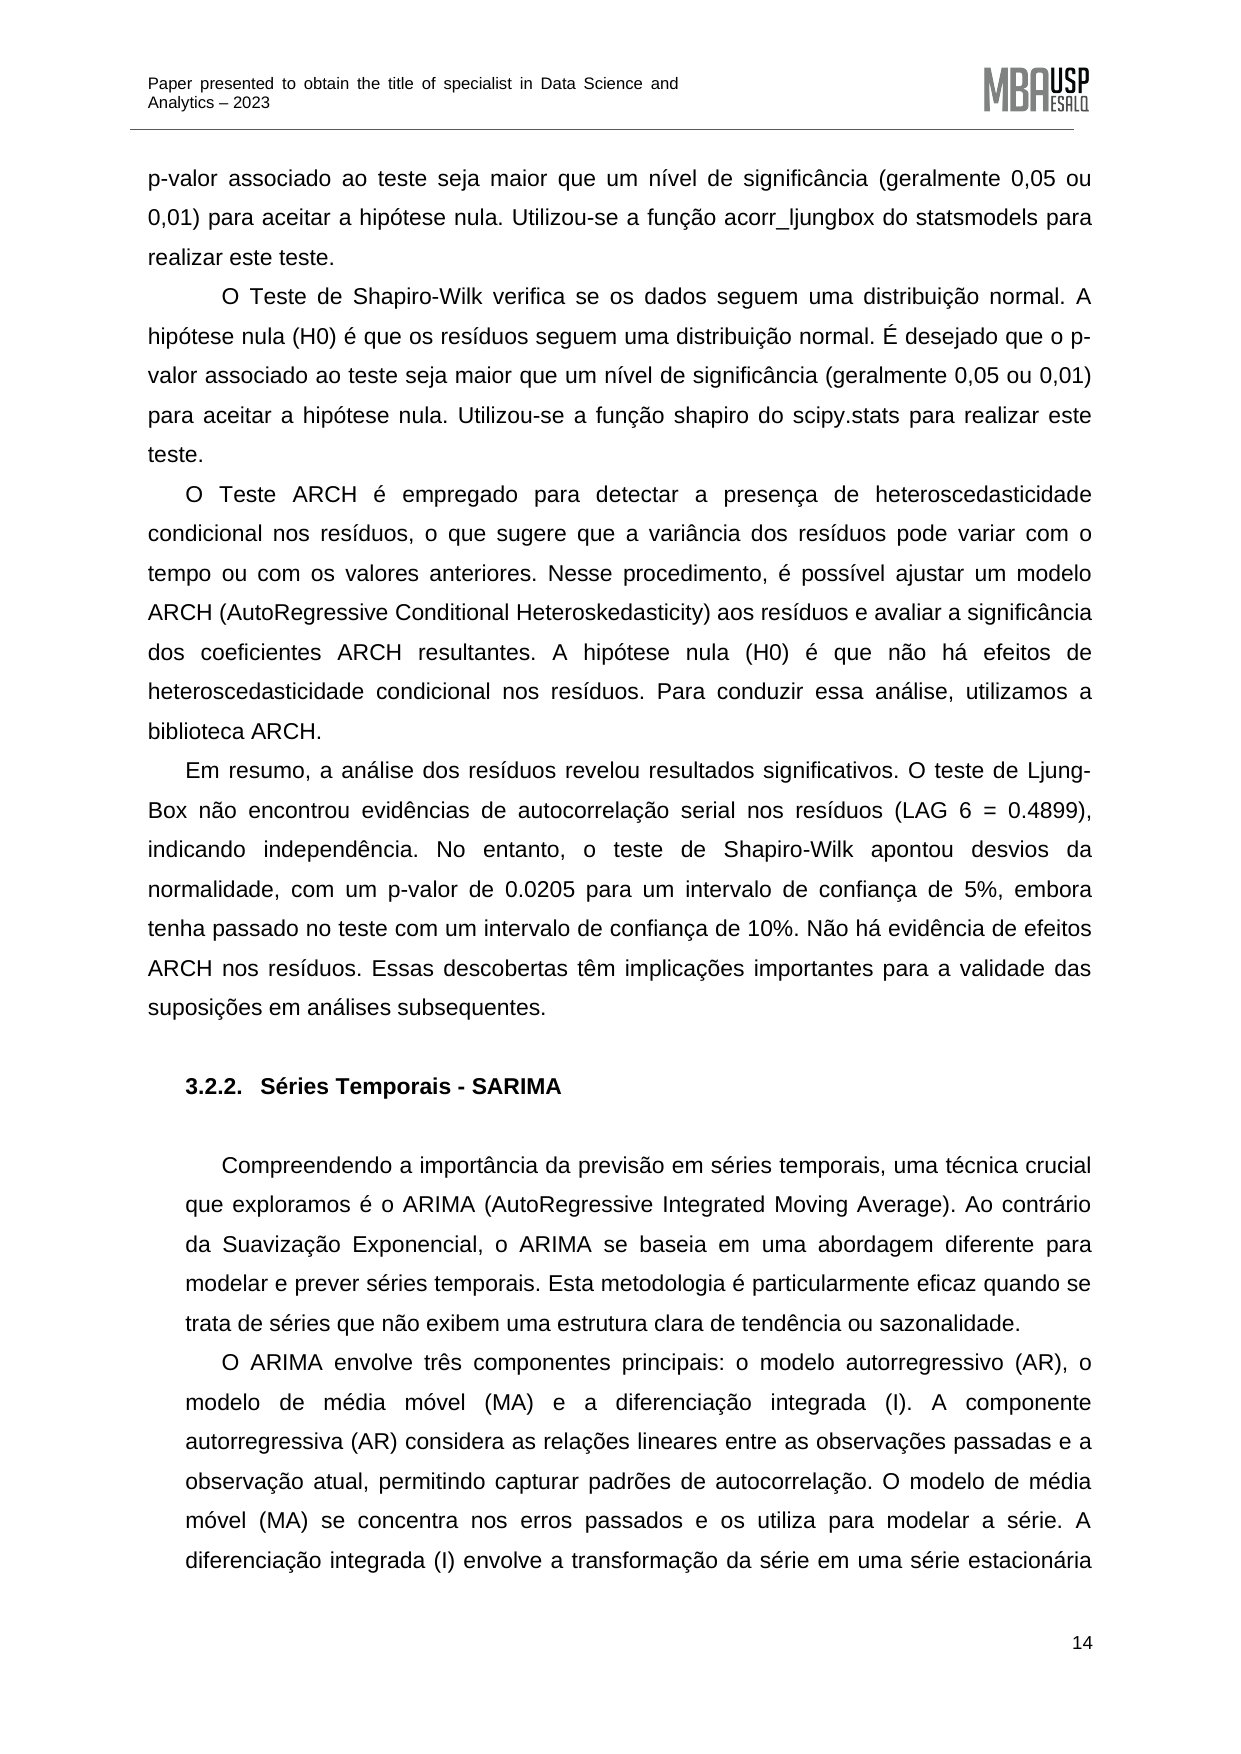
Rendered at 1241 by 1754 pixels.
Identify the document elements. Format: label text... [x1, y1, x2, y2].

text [185, 1349, 1092, 1573]
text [148, 165, 1092, 270]
text Em resumo, a análise dos resíduos revelou resultados significativos. O teste de Ljung-Box não encontrou evidências de autocorrelação serial nos resíduos (LAG 6 = 0.4899), indicando independência. No entanto, o teste de Shapiro-Wilk apontou desvios da normalidade, com um p-valor de 0.0205 para um intervalo de confiança de 5%, embora tenha passado no teste com um intervalo de confiança de 10%. Não há evidência de efeitos ARCH nos resíduos. Essas descobertas têm implicações importantes para a validade das suposições em análises subsequentes. [148, 757, 1092, 1020]
picture [981, 66, 1092, 113]
list Séries Temporais - SARIMA [185, 1073, 1092, 1099]
text Compreendendo a importância da previsão em séries temporais, uma técnica crucial que exploramos é o ARIMA (AutoRegressive Integrated Moving Average). Ao contrário da Suavização Exponencial, o ARIMA se baseia em uma abordagem diferente para modelar e prever séries temporais. Esta metodologia é particularmente eficaz quando se trata de séries que não exibem uma estrutura clara de tendência ou sazonalidade. [185, 1152, 1092, 1336]
text O Teste ARCH é empregado para detectar a presença de heteroscedasticidade condicional nos resíduos, o que sugere que a variância dos resíduos pode variar com o tempo ou com os valores anteriores. Nesse procedimento, é possível ajustar um modelo ARCH (AutoRegressive Conditional Heteroskedasticity) aos resíduos e avaliar a significância dos coeficientes ARCH resultantes. A hipótese nula (H0) é que não há efeitos de heteroscedasticidade condicional nos resíduos. Para conduzir essa análise, utilizamos a biblioteca ARCH. [148, 481, 1092, 744]
text O Teste de Shapiro-Wilk verifica se os dados seguem uma distribuição normal. A hipótese nula (H0) é que os resíduos seguem uma distribuição normal. É desejado que o p-valor associado ao teste seja maior que um nível de significância (geralmente 0,05 ou 0,01) para aceitar a hipótese nula. Utilizou-se a função shapiro do scipy.stats para realizar este teste. [148, 283, 1092, 468]
